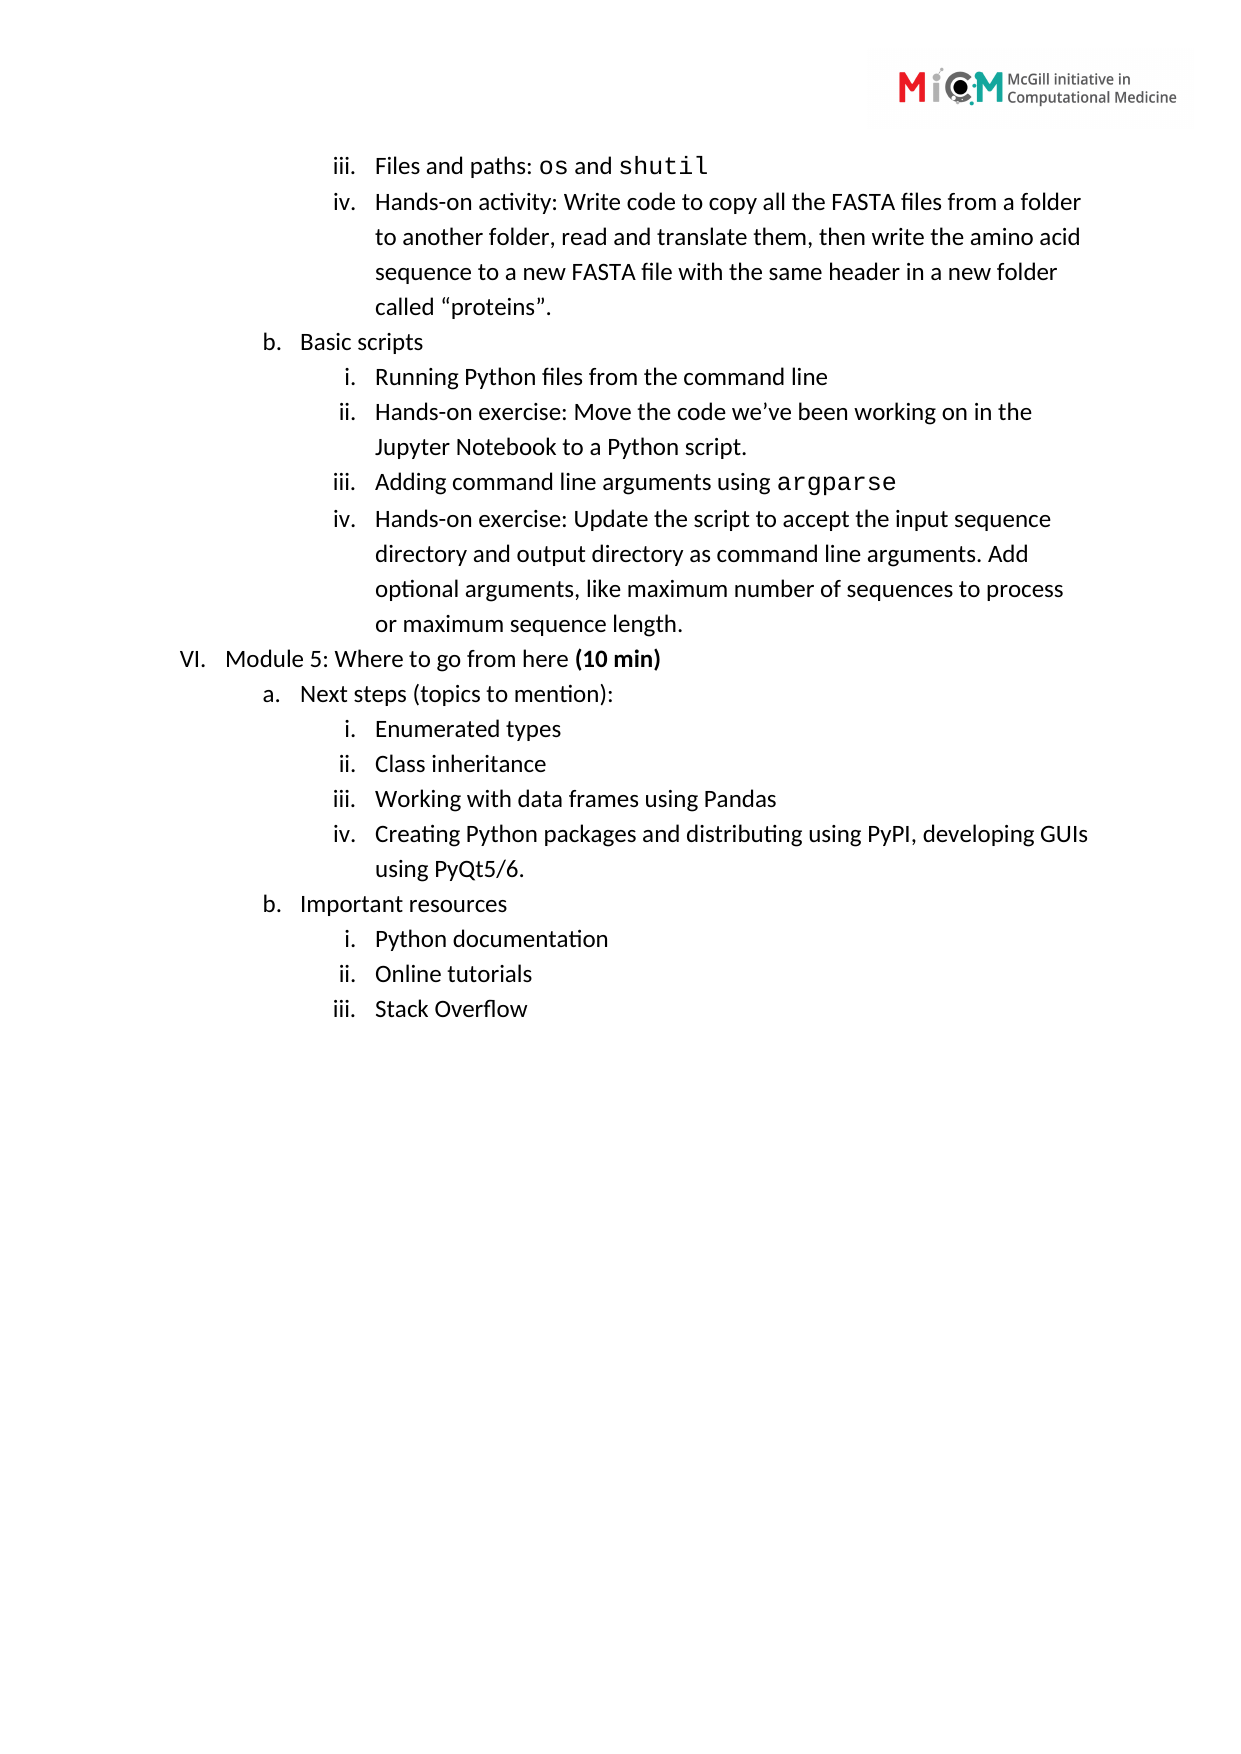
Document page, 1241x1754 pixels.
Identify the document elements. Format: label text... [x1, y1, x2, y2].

list Hands-on activity: Write code to copy all the FASTA files from a folder to another folder, read and translate them, then write the amino acid sequence to a new FASTA file with the same header in a new folder called “proteins”. [356, 186, 1090, 322]
list Class inheritance [356, 748, 1090, 778]
list Stack Overflow [356, 993, 1090, 1023]
list Hands-on exercise: Update the script to accept the input sequence directory and output directory as command line arguments. Add optional arguments, like maximum number of sequences to process or maximum sequence length. [356, 503, 1090, 638]
list Files and paths: os and shutil [356, 150, 1090, 182]
list Basic scripts [262, 326, 1090, 357]
list Enumerated types [356, 713, 1090, 743]
list Running Python files from the command line [356, 361, 1090, 392]
list Next steps (topics to mention): [262, 678, 1090, 708]
list Module 5: Where to go from here (10 min) [206, 643, 1090, 673]
list Adding command line arguments using argparse [356, 466, 1090, 498]
picture [867, 48, 1195, 129]
list Creating Python packages and distributing using PyPI, developing GUIs using PyQt5/6. [356, 818, 1090, 883]
list Important resources [262, 888, 1090, 918]
list Online tutorials [356, 958, 1090, 988]
list Working with data frames using Pandas [356, 783, 1090, 813]
list Hands-on exercise: Move the code we’ve been working on in the Jupyter Notebook to a Python script. [356, 396, 1090, 462]
list Python documentation [356, 923, 1090, 953]
